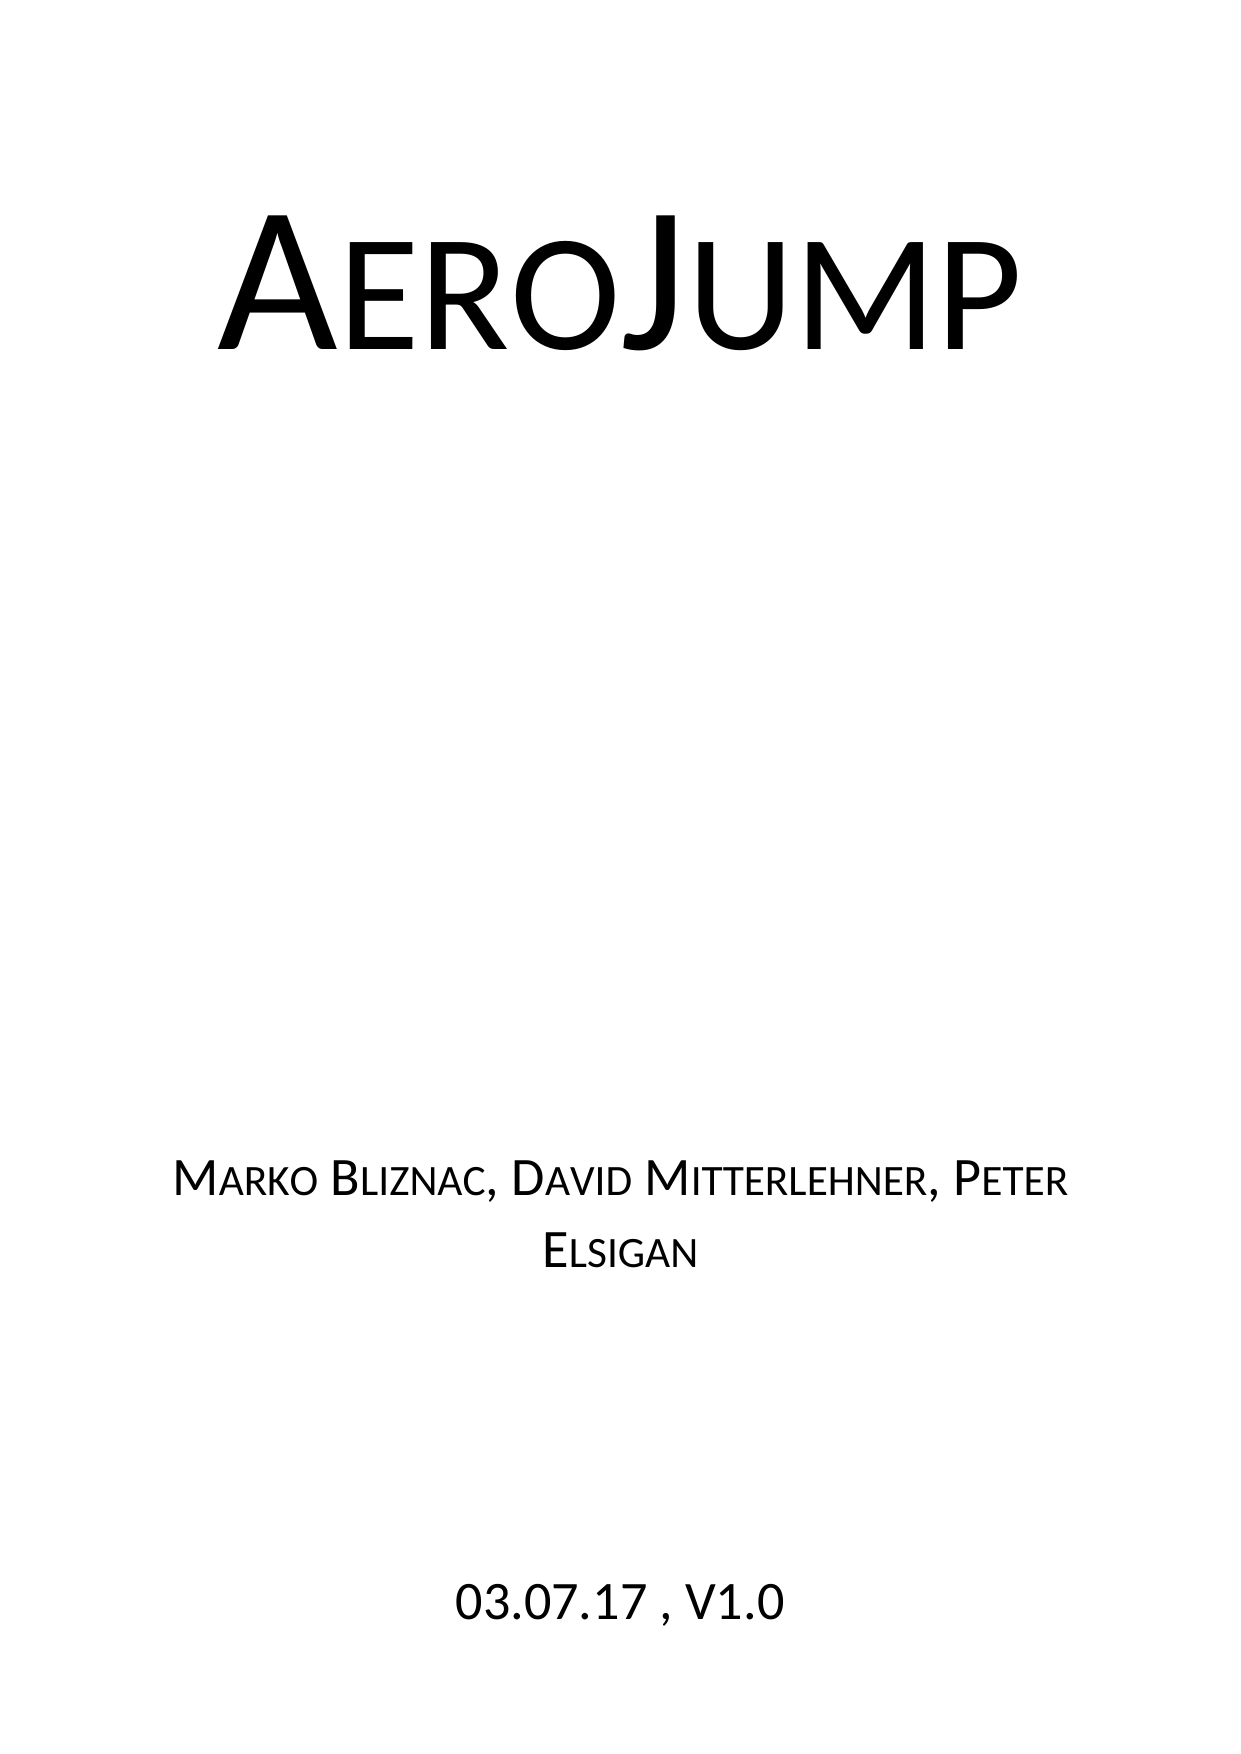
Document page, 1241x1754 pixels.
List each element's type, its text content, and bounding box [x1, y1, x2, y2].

text AeroJump [148, 148, 1093, 402]
text 03.07.17 , V1.0 [148, 1566, 1093, 1633]
text Marko Bliznac, David Mitterlehner, Peter Elsigan [148, 1143, 1093, 1281]
